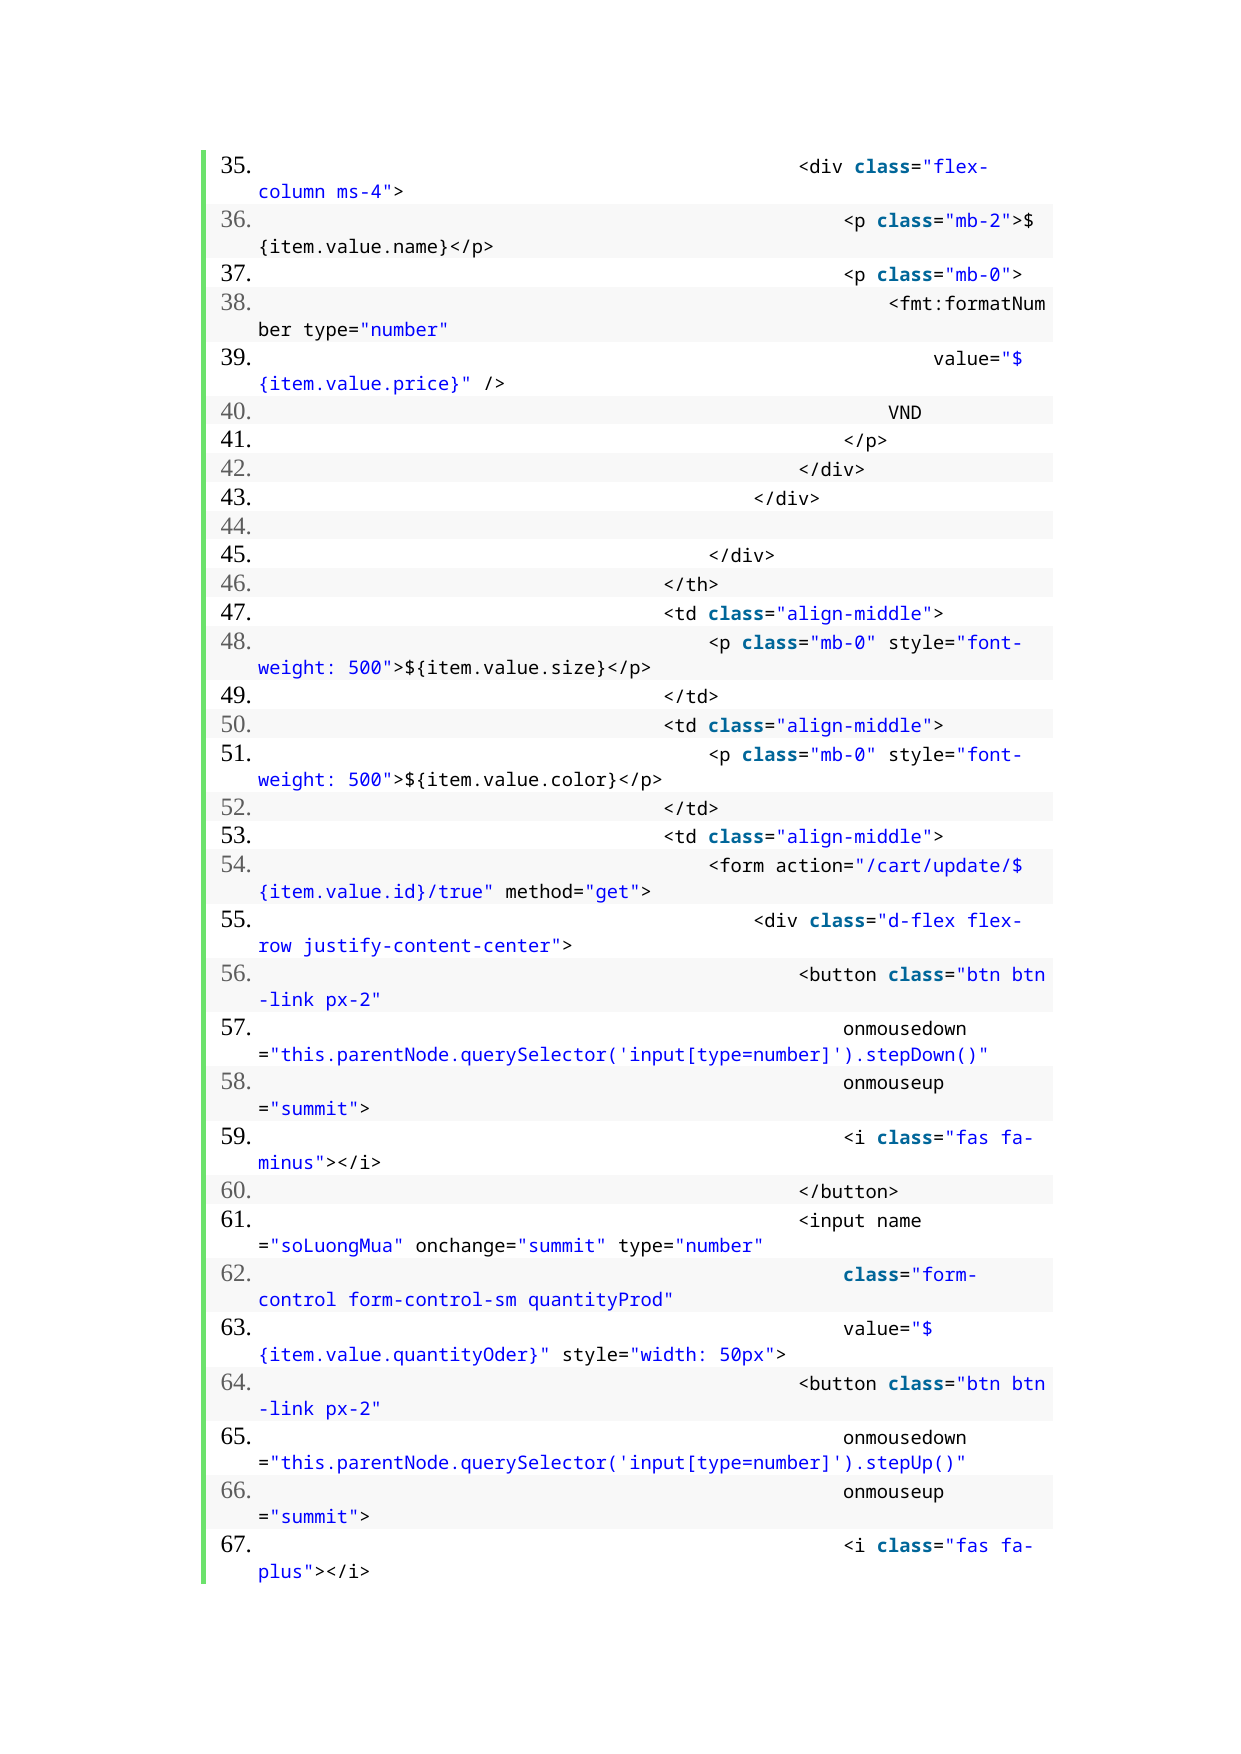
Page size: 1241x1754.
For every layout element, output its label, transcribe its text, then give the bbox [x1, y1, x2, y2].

list </th> [206, 568, 1053, 597]
list <p class="mb-0" style="font-weight: 500">${item.value.size}</p> [206, 626, 1053, 680]
list </div> [206, 539, 1053, 568]
list <button class="btn btn-link px-2" [206, 1367, 1053, 1421]
list </button> [206, 1175, 1053, 1204]
list onmousedown="this.parentNode.querySelector('input[type=number]').stepDown()" [206, 1012, 1053, 1066]
list onmousedown="this.parentNode.querySelector('input[type=number]').stepUp()" [206, 1421, 1053, 1475]
list </div> [206, 453, 1053, 482]
list <p class="mb-0"> [206, 258, 1053, 287]
list onmouseup="summit"> [206, 1475, 1053, 1529]
list value="${item.value.quantityOder}" style="width: 50px"> [206, 1312, 1053, 1367]
list VND [206, 396, 1053, 424]
list <fmt:formatNumber type="number" [206, 287, 1053, 342]
list </td> [206, 680, 1053, 709]
list <input name="soLuongMua" onchange="summit" type="number" [206, 1204, 1053, 1258]
list <form action="/cart/update/${item.value.id}/true" method="get"> [206, 849, 1053, 904]
list <i class="fas fa-minus"></i> [206, 1121, 1053, 1175]
list <p class="mb-2">${item.value.name}</p> [206, 204, 1053, 258]
list <p class="mb-0" style="font-weight: 500">${item.value.color}</p> [206, 738, 1053, 792]
list class="form-control form-control-sm quantityProd" [206, 1258, 1053, 1312]
list </p> [206, 424, 1053, 453]
list <td class="align-middle"> [206, 709, 1053, 738]
list <i class="fas fa-plus"></i> [206, 1529, 1053, 1584]
list <button class="btn btn-link px-2" [206, 958, 1053, 1012]
list </td> [206, 792, 1053, 821]
list <div class="d-flex flex-row justify-content-center"> [206, 904, 1053, 958]
list value="${item.value.price}" /> [206, 342, 1053, 396]
list <td class="align-middle"> [206, 597, 1053, 626]
list onmouseup="summit"> [206, 1066, 1053, 1121]
list <td class="align-middle"> [206, 821, 1053, 849]
list </div> [206, 482, 1053, 511]
list <div class="flex-column ms-4"> [206, 150, 1053, 204]
